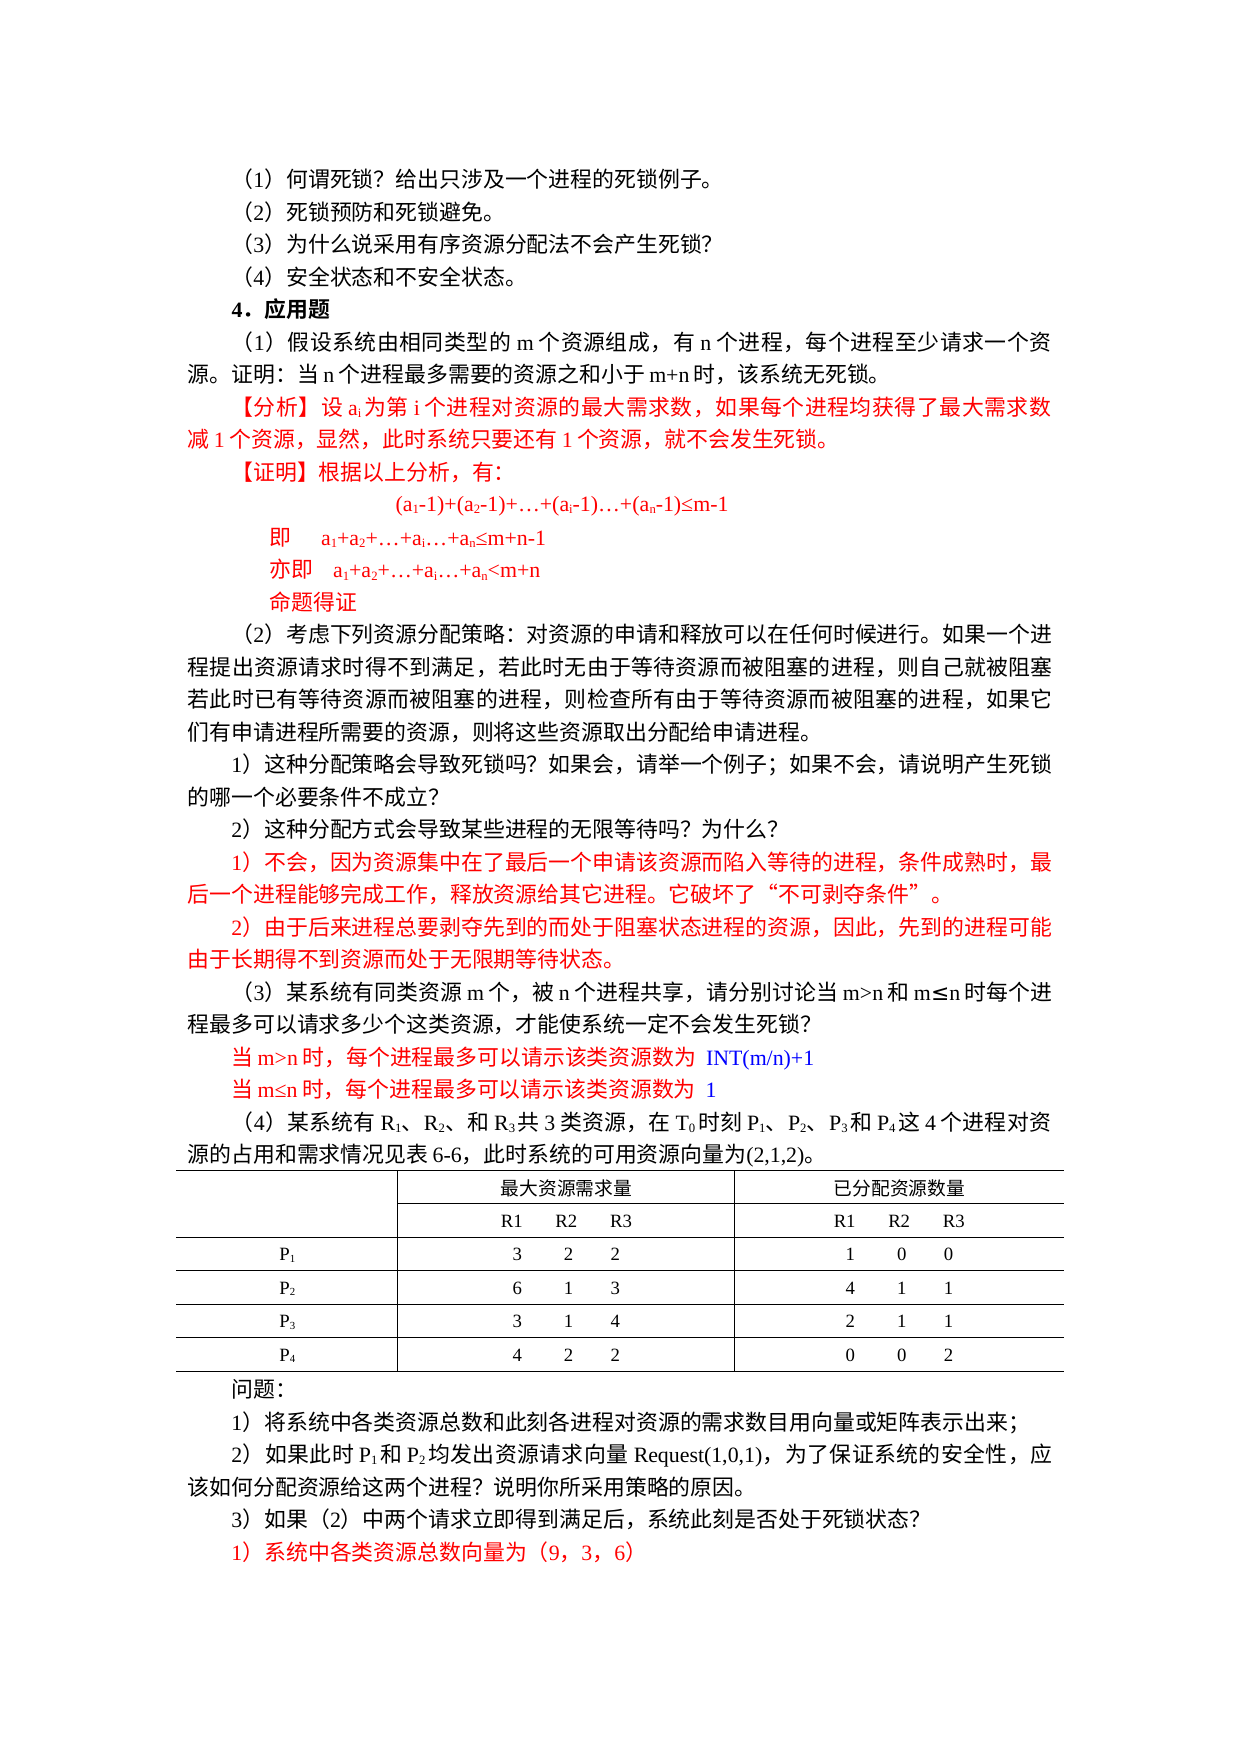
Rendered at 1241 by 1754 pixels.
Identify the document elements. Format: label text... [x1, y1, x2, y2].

text 3）如果（2）中两个请求立即得到满足后，系统此刻是否处于死锁状态？ [187, 1502, 1053, 1534]
text （1）何谓死锁？给出只涉及一个进程的死锁例子。 [187, 162, 1053, 194]
text 1）将系统中各类资源总数和此刻各进程对资源的需求数目用向量或矩阵表示出来； [187, 1404, 1053, 1437]
table_cell 4 2 2 [398, 1338, 734, 1371]
table_cell R1 R2 R3 [735, 1204, 1064, 1237]
text 命题得证 [187, 584, 1053, 617]
text 当m≤n时，每个进程最多可以请示该类资源数为 1 [187, 1072, 1053, 1104]
text 1）这种分配策略会导致死锁吗？如果会，请举一个例子；如果不会，请说明产生死锁的哪一个必要条件不成立？ [187, 747, 1053, 812]
table_cell P4 [176, 1338, 397, 1371]
text （3）某系统有同类资源m个，被n个进程共享，请分别讨论当m>n和m≤n时每个进程最多可以请求多少个这类资源，才能使系统一定不会发生死锁？ [187, 974, 1053, 1039]
text （2）死锁预防和死锁避免。 [187, 194, 1053, 227]
text 1）不会，因为资源集中在了最后一个申请该资源而陷入等待的进程，条件成熟时，最后一个进程能够完成工作，释放资源给其它进程。它破坏了“不可剥夺条件”。 [187, 844, 1053, 909]
text (a1-1)+(a2-1)+…+(ai-1)…+(an-1)≤m-1 [187, 487, 1053, 519]
text （2）考虑下列资源分配策略：对资源的申请和释放可以在任何时候进行。如果一个进程提出资源请求时得不到满足，若此时无由于等待资源而被阻塞的进程，则自己就被阻塞；若此时已有等待资源而被阻塞的进程，则检查所有由于等待资源而被阻塞的进程，如果它们有申请进程所需要的资源，则将这些资源取出分配给申请进程。 [187, 617, 1053, 747]
table_cell 3 1 4 [398, 1305, 734, 1337]
text （1）假设系统由相同类型的m个资源组成，有n个进程，每个进程至少请求一个资源。证明：当n个进程最多需要的资源之和小于m+n时，该系统无死锁。 [187, 324, 1053, 389]
table_cell 4 1 1 [735, 1271, 1064, 1304]
text （3）为什么说采用有序资源分配法不会产生死锁？ [187, 227, 1053, 259]
text 【证明】根据以上分析，有： [187, 454, 1053, 487]
text 2）这种分配方式会导致某些进程的无限等待吗？为什么？ [187, 812, 1053, 844]
table_cell 6 1 3 [398, 1271, 734, 1304]
text 即 a1+a2+…+ai…+an≤m+n-1 [187, 519, 1053, 552]
text 1）系统中各类资源总数向量为（9，3，6） [187, 1534, 1053, 1567]
text 问题： [187, 1372, 1053, 1404]
table_cell P2 [176, 1271, 397, 1304]
text 当m>n时，每个进程最多可以请示该类资源数为 INT(m/n)+1 [187, 1039, 1053, 1072]
text 2）由于后来进程总要剥夺先到的而处于阻塞状态进程的资源，因此，先到的进程可能由于长期得不到资源而处于无限期等待状态。 [187, 909, 1053, 974]
text 2）如果此时P1和P2均发出资源请求向量Request(1,0,1)，为了保证系统的安全性，应该如何分配资源给这两个进程？说明你所采用策略的原因。 [187, 1437, 1053, 1502]
table_header 最大资源需求量 [398, 1171, 734, 1203]
table_header 已分配资源数量 [735, 1171, 1064, 1203]
table_cell P1 [176, 1238, 397, 1270]
table_header [176, 1171, 397, 1237]
text （4）某系统有R1、R2、和R3共3类资源，在T0时刻P1、P2、P3和P4这4个进程对资源的占用和需求情况见表6-6，此时系统的可用资源向量为(2,1,2)。 [187, 1104, 1053, 1169]
table_cell 3 2 2 [398, 1238, 734, 1270]
text 【分析】设ai为第i个进程对资源的最大需求数，如果每个进程均获得了最大需求数减1个资源，显然，此时系统只要还有1个资源，就不会发生死锁。 [187, 389, 1053, 454]
table_cell R1 R2 R3 [398, 1204, 734, 1237]
table_cell 2 1 1 [735, 1305, 1064, 1337]
table_cell 0 0 2 [735, 1338, 1064, 1371]
text 亦即 a1+a2+…+ai…+an<m+n [187, 552, 1053, 584]
text 4．应用题 [187, 292, 1053, 324]
table_cell 1 0 0 [735, 1238, 1064, 1270]
table_cell P3 [176, 1305, 397, 1337]
text （4）安全状态和不安全状态。 [187, 259, 1053, 292]
